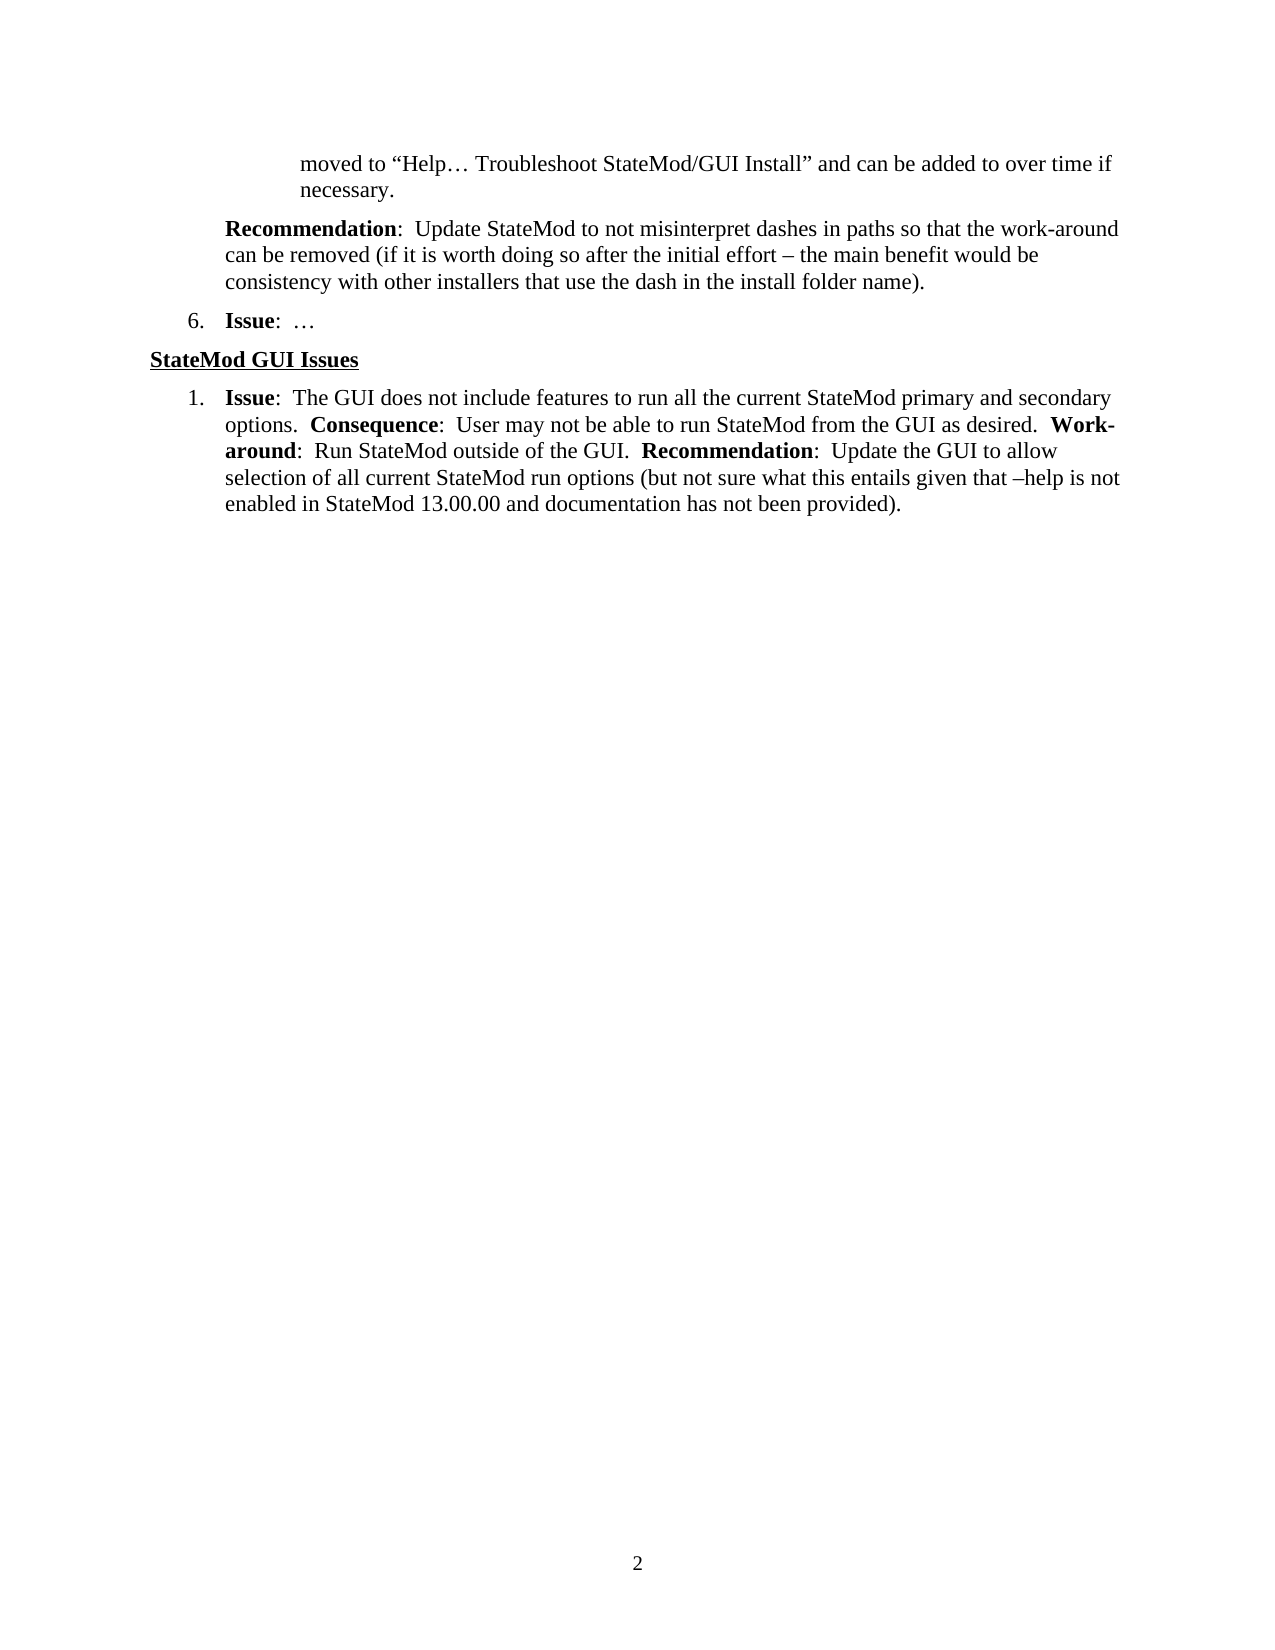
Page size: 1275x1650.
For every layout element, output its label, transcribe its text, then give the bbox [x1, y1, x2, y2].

text StateMod GUI Issues [150, 346, 1125, 372]
text Recommendation: Update StateMod to not misinterpret dashes in paths so that the work-around can be removed (if it is worth doing so after the initial effort – the main benefit would be consistency with other installers that use the dash in the install folder name). [225, 215, 1125, 294]
list Issue: … [187, 307, 1125, 333]
list Issue: The GUI does not include features to run all the current StateMod primary and secondary options. Consequence: User may not be able to run StateMod from the GUI as desired. Work-around: Run StateMod outside of the GUI. Recommendation: Update the GUI to allow selection of all current StateMod run options (but not sure what this entails given that –help is not enabled in StateMod 13.00.00 and documentation has not been provided). [187, 384, 1125, 516]
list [262, 150, 1125, 203]
